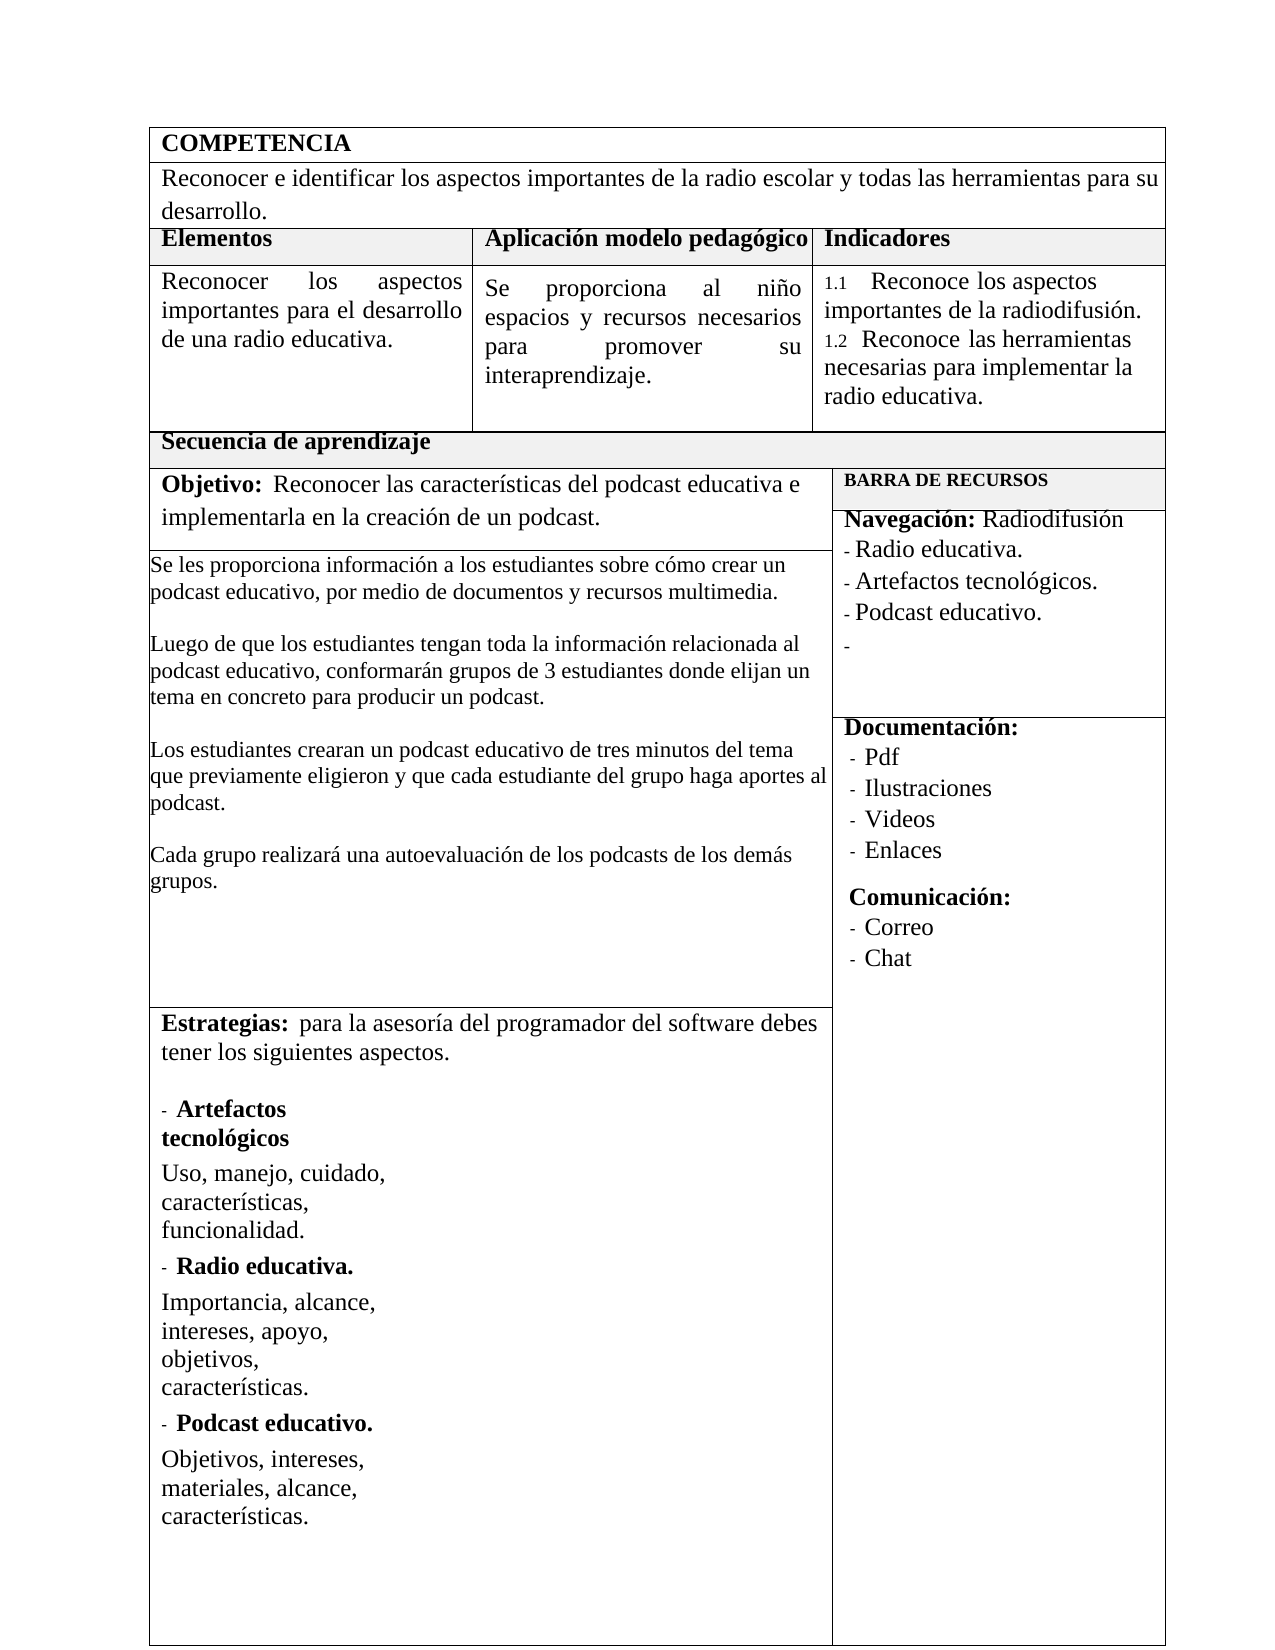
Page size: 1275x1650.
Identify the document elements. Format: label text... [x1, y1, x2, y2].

table_cell Comunicación: Correo Chat [833, 888, 1165, 1645]
table_cell Se les proporciona información a los estudiantes sobre cómo crear un podcast educativo, por medio de documentos y recursos multimedia. Luego de que los estudiantes tengan toda la información relacionada al podcast educativo, conformarán grupos de 3 estudiantes donde elijan un tema en concreto para producir un podcast. Los estudiantes crearan un podcast educativo de tres minutos del tema que previamente eligieron y que cada estudiante del grupo haga aportes al podcast. Cada grupo realizará una autoevaluación de los podcasts de los demás grupos. [150, 551, 832, 1007]
table_cell Elementos [150, 229, 472, 265]
table_cell Aplicación modelo pedagógico [473, 229, 812, 265]
table_cell Secuencia de aprendizaje [150, 433, 1165, 468]
table_cell Objetivo: Reconocer las características del podcast educativa e implementarla en la creación de un podcast. [150, 469, 832, 550]
table_cell Reconocer e identificar los aspectos importantes de la radio escolar y todas las herramientas para su desarrollo. [150, 163, 1165, 228]
table_cell Documentación: Pdf Ilustraciones Videos Enlaces [833, 718, 1165, 888]
table_header COMPETENCIA [150, 128, 1165, 162]
table_cell Navegación: Radiodifusión Radio educativa. Artefactos tecnológicos. Podcast educativo. [833, 511, 1165, 717]
table_cell Reconoce los aspectos importantes de la radiodifusión. Reconoce las herramientas necesarias para implementar la radio educativa. [813, 266, 1165, 431]
table_cell Estrategias: para la asesoría del programador del software debes tener los siguientes aspectos. Artefactos tecnológicos Uso, manejo, cuidado, características, funcionalidad. Radio educativa. Importancia, alcance, intereses, apoyo, objetivos, características. Podcast educativo. Objetivos, intereses, materiales, alcance, características. [150, 1008, 832, 1645]
table_cell Reconocer los aspectos importantes para el desarrollo de una radio educativa. [150, 266, 472, 431]
table_cell Se proporciona al niño espacios y recursos necesarios para promover su interaprendizaje. [473, 266, 812, 431]
table_cell BARRA DE RECURSOS [833, 469, 1165, 509]
table_cell Indicadores [813, 229, 1165, 265]
